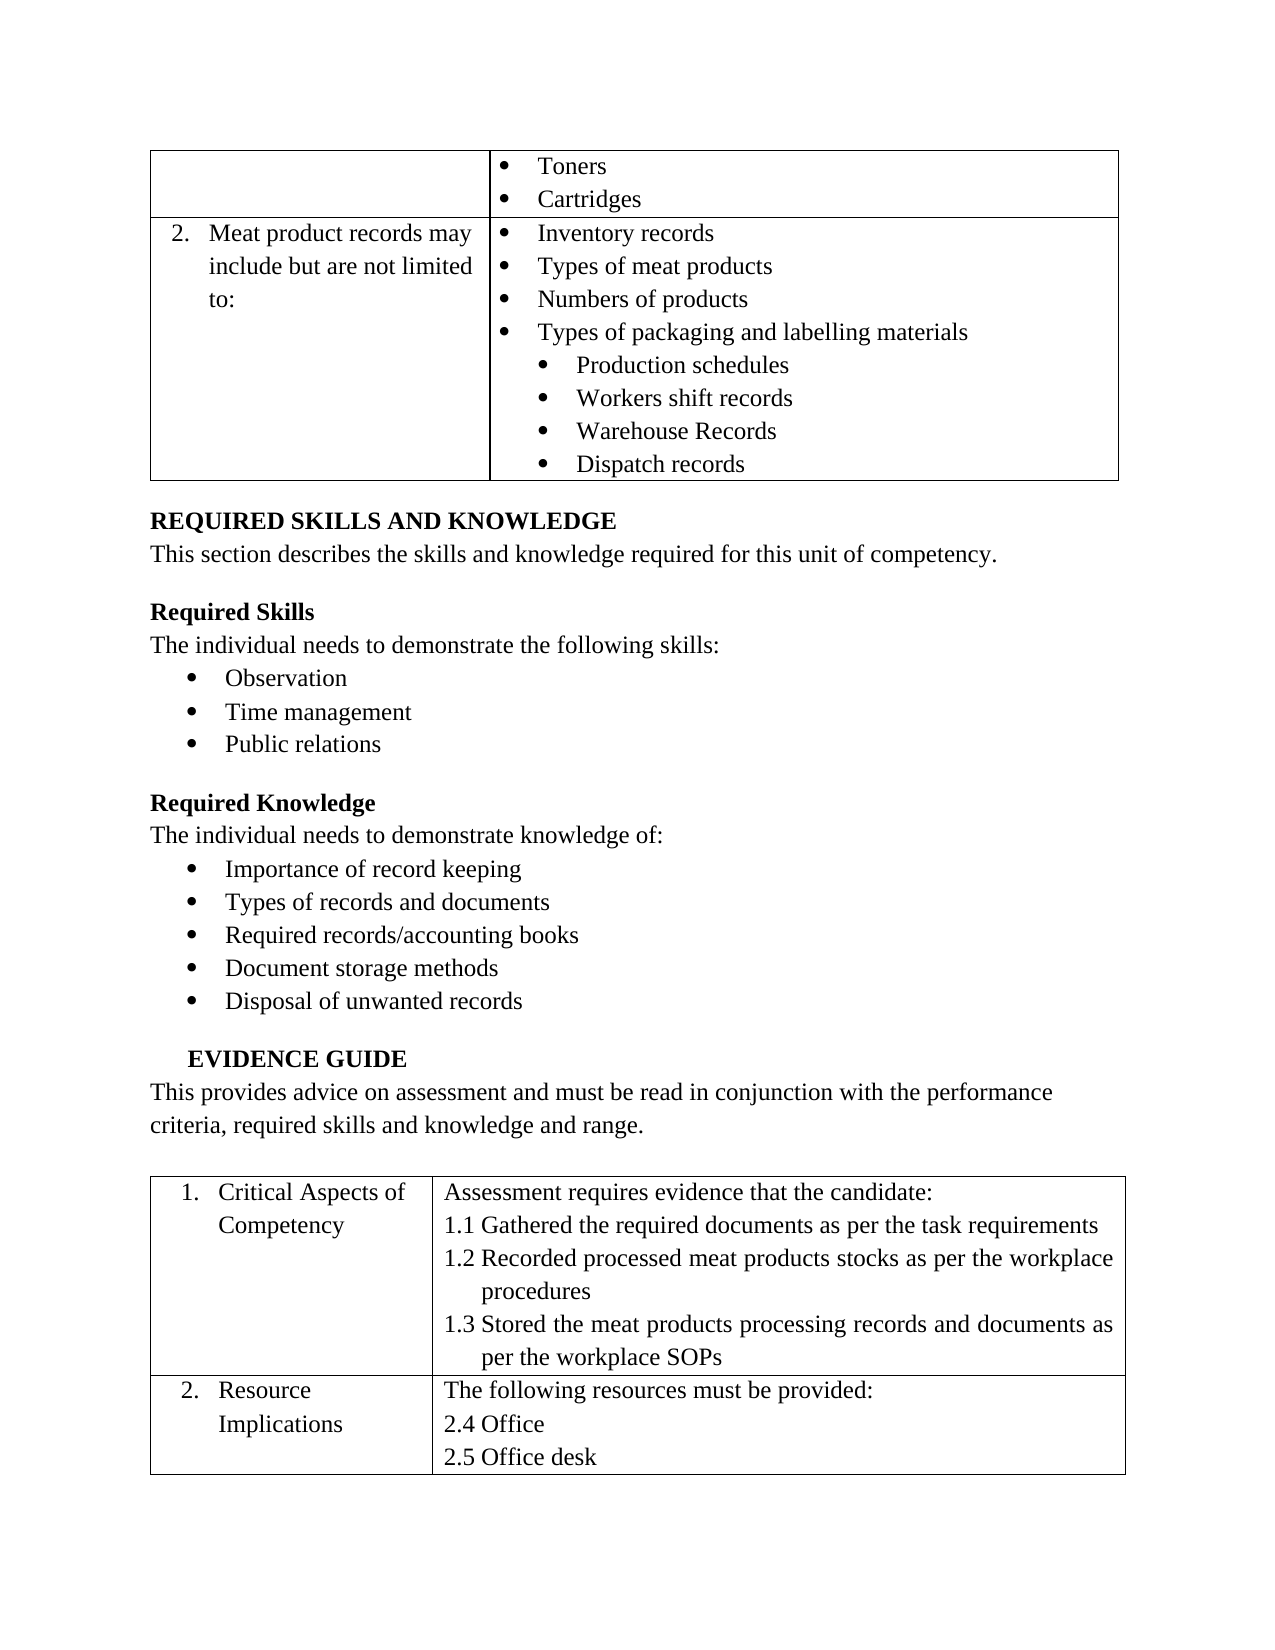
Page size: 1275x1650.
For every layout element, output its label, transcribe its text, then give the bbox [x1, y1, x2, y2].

table_cell Inventory records Types of meat products Numbers of products Types of packaging and labelling materials Production schedules Workers shift records Warehouse Records Dispatch records [491, 218, 1118, 480]
list Types of records and documents [187, 887, 1125, 915]
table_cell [433, 1376, 1125, 1474]
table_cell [151, 1376, 432, 1474]
list Required Skills [150, 597, 1125, 626]
text Required Knowledge [150, 788, 1125, 816]
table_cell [151, 151, 489, 217]
text REQUIRED SKILLS AND KNOWLEDGE [150, 506, 1125, 535]
list This provides advice on assessment and must be read in conjunction with the performance criteria, required skills and knowledge and range. [150, 1077, 1125, 1138]
table_header Critical Aspects of Competency [151, 1177, 432, 1374]
list Public relations [187, 729, 1125, 758]
list Time management [187, 697, 1125, 725]
table_cell Meat product records may include but are not limited to: [151, 218, 489, 480]
list Document storage methods [187, 953, 1125, 981]
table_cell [491, 151, 1118, 217]
text The individual needs to demonstrate knowledge of: [150, 821, 1125, 849]
list Required records/accounting books [187, 920, 1125, 948]
list Disposal of unwanted records [187, 986, 1125, 1014]
list Observation [187, 663, 1125, 692]
text The individual needs to demonstrate the following skills: [150, 631, 1125, 659]
table_header Assessment requires evidence that the candidate: Gathered the required documents as per the task requirements Recorded processed meat products stocks as per the workplace procedures Stored the meat products processing records and documents as per the workplace SOPs [433, 1177, 1125, 1374]
list Importance of record keeping [187, 854, 1125, 882]
text This section describes the skills and knowledge required for this unit of competency. [150, 539, 1125, 568]
text EVIDENCE GUIDE [187, 1044, 1125, 1072]
